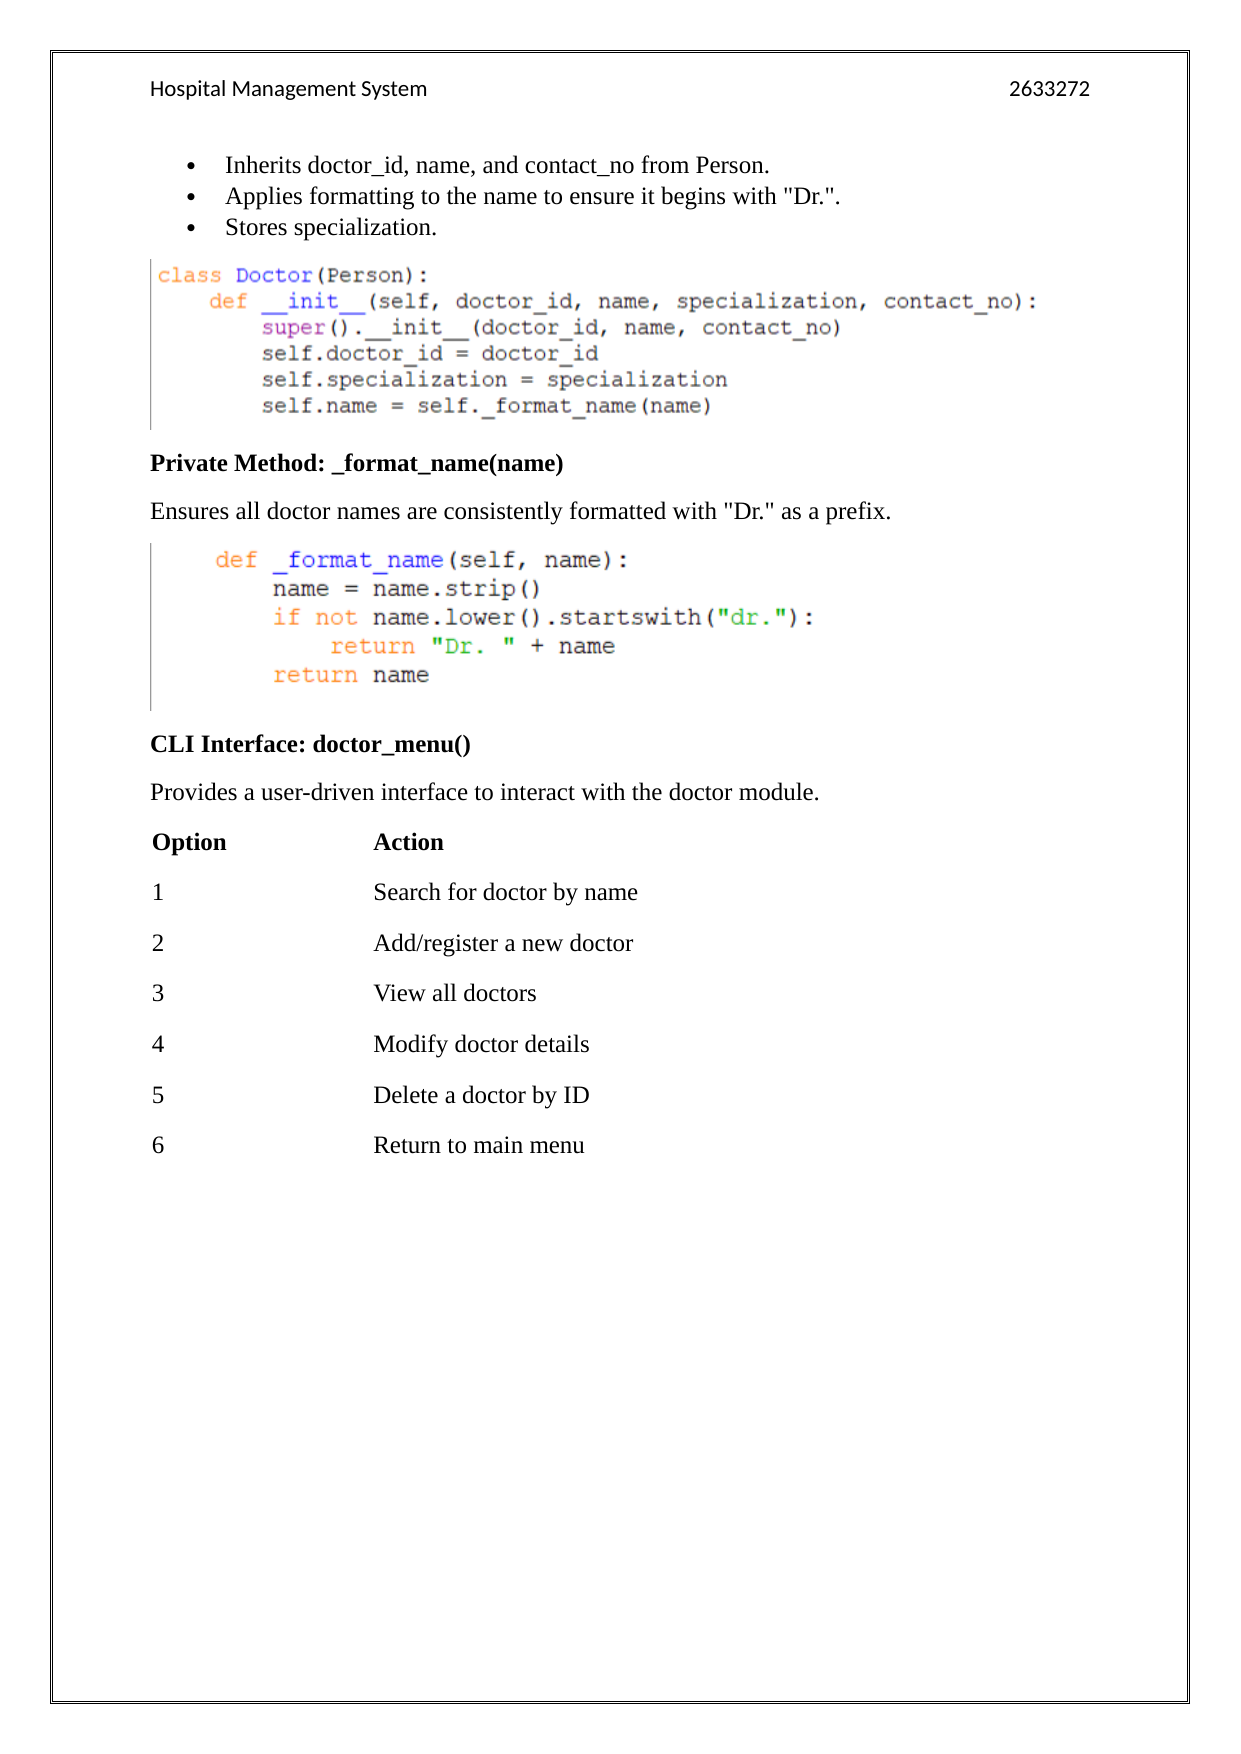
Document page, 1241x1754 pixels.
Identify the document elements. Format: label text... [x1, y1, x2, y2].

table_cell 3 [150, 977, 371, 1027]
text Ensures all doctor names are consistently formatted with "Dr." as a prefix. [150, 496, 1090, 525]
table_cell 1 [150, 876, 371, 926]
list Applies formatting to the name to ensure it begins with "Dr.". [187, 181, 1090, 210]
picture [150, 259, 1091, 430]
table_cell Add/register a new doctor [371, 926, 1021, 977]
picture [150, 543, 1091, 711]
table_cell 5 [150, 1078, 371, 1129]
table_cell 4 [150, 1028, 371, 1078]
table_cell Return to main menu [371, 1129, 1021, 1179]
table_header Action [371, 825, 1021, 876]
text Private Method: _format_name(name) [150, 448, 1090, 477]
text Provides a user-driven interface to interact with the doctor module. [150, 777, 1090, 806]
table_cell Modify doctor details [371, 1028, 1021, 1078]
list Inherits doctor_id, name, and contact_no from Person. [187, 150, 1090, 179]
text CLI Interface: doctor_menu() [150, 729, 1090, 758]
list Stores specialization. [187, 212, 1090, 241]
table_cell Delete a doctor by ID [371, 1078, 1021, 1129]
table_cell View all doctors [371, 977, 1021, 1027]
table_cell 2 [150, 926, 371, 977]
table_cell 6 [150, 1129, 371, 1179]
table_header Option [150, 825, 371, 876]
table_cell Search for doctor by name [371, 876, 1021, 926]
